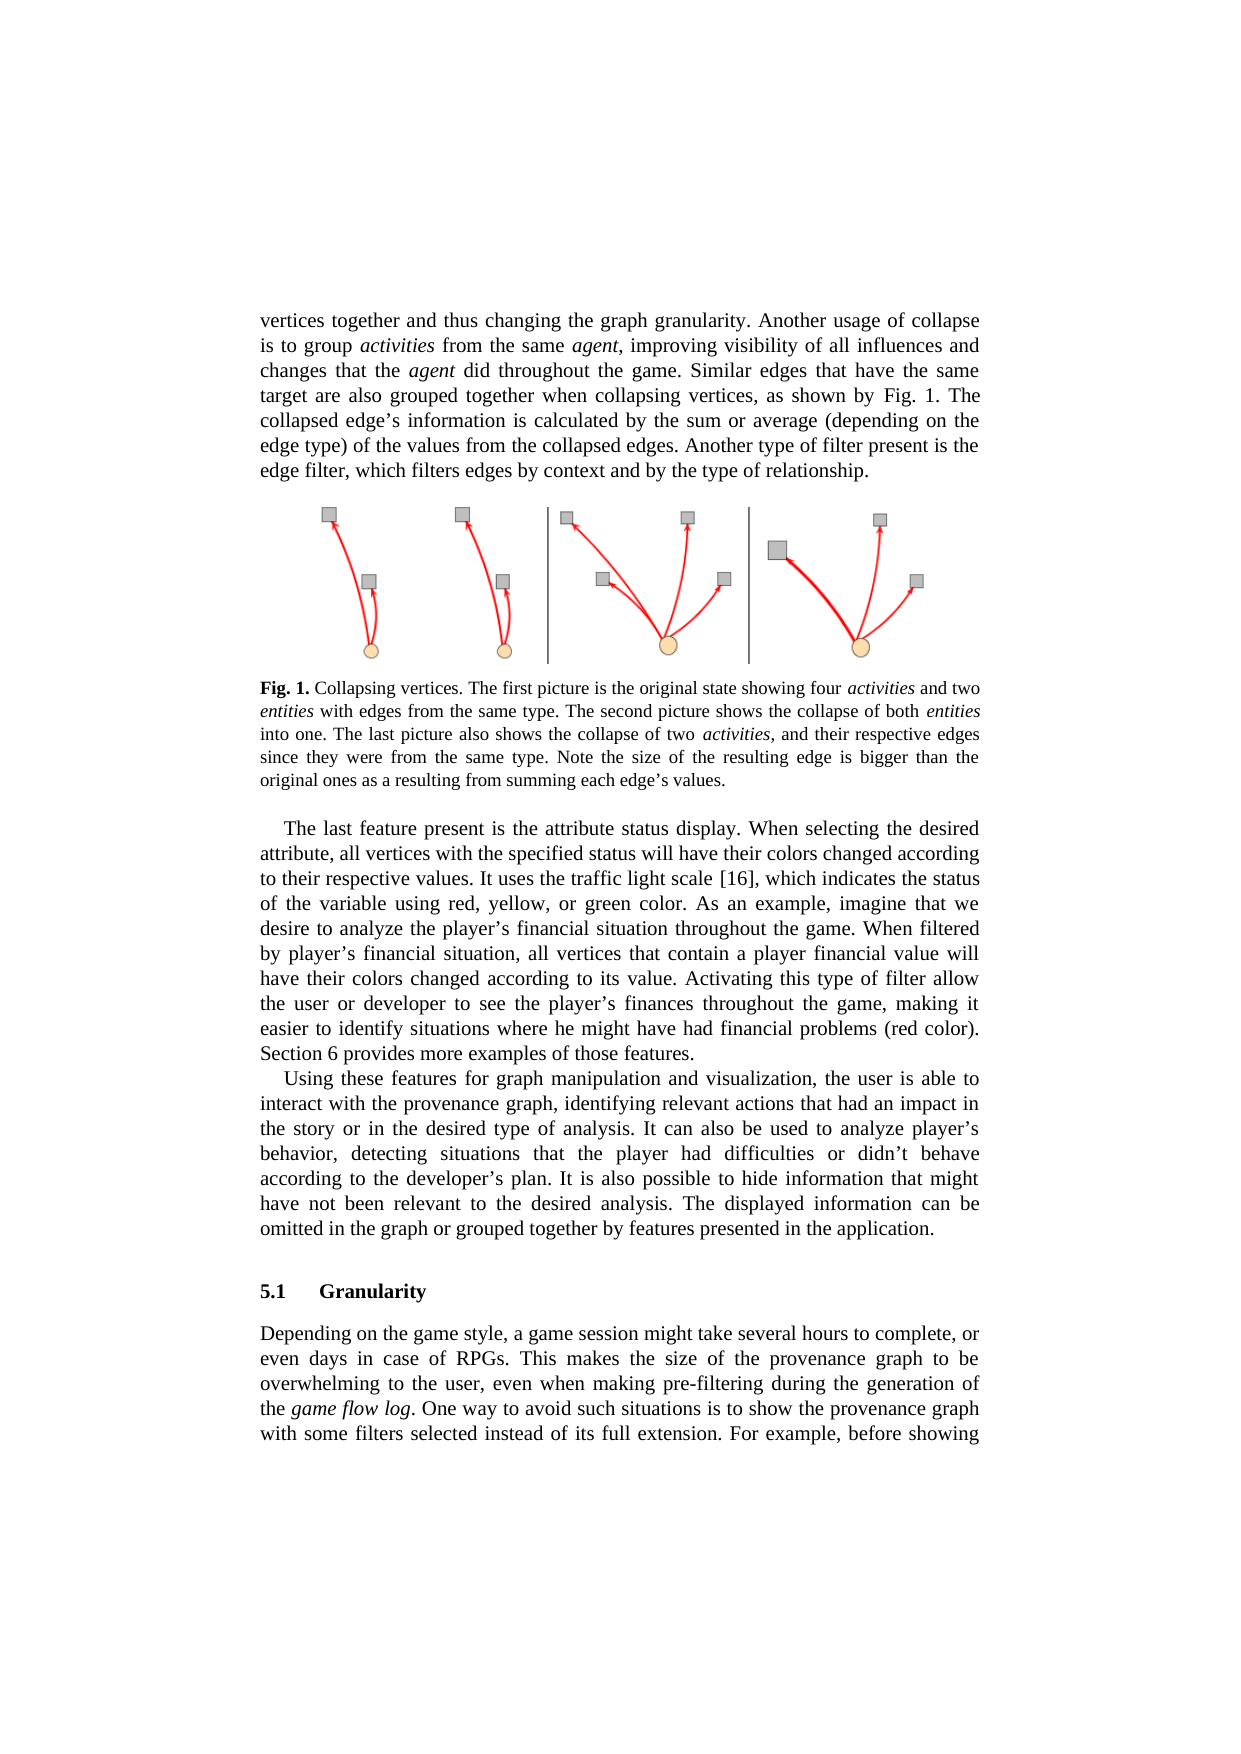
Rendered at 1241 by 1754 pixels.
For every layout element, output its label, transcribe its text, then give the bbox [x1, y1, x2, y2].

subtitle Granularity [260, 1278, 980, 1303]
text The last feature present is the attribute status display. When selecting the desired attribute, all vertices with the specified status will have their colors changed according to their respective values. It uses the traffic light scale [16], which indicates the status of the variable using red, yellow, or green color. As an example, imagine that we desire to analyze the player’s financial situation throughout the game. When filtered by player’s financial situation, all vertices that contain a player financial value will have their colors changed according to its value. Activating this type of filter allow the user or developer to see the player’s finances throughout the game, making it easier to identify situations where he might have had financial problems (red color). Section 6 provides more examples of those features. [260, 815, 980, 1065]
picture [312, 507, 928, 664]
text Using these features for graph manipulation and visualization, the user is able to interact with the provenance graph, identifying relevant actions that had an impact in the story or in the desired type of analysis. It can also be used to analyze player’s behavior, detecting situations that the player had difficulties or didn’t behave according to the developer’s plan. It is also possible to hide information that might have not been relevant to the desired analysis. The displayed information can be omitted in the graph or grouped together by features presented in the application. [260, 1065, 980, 1240]
